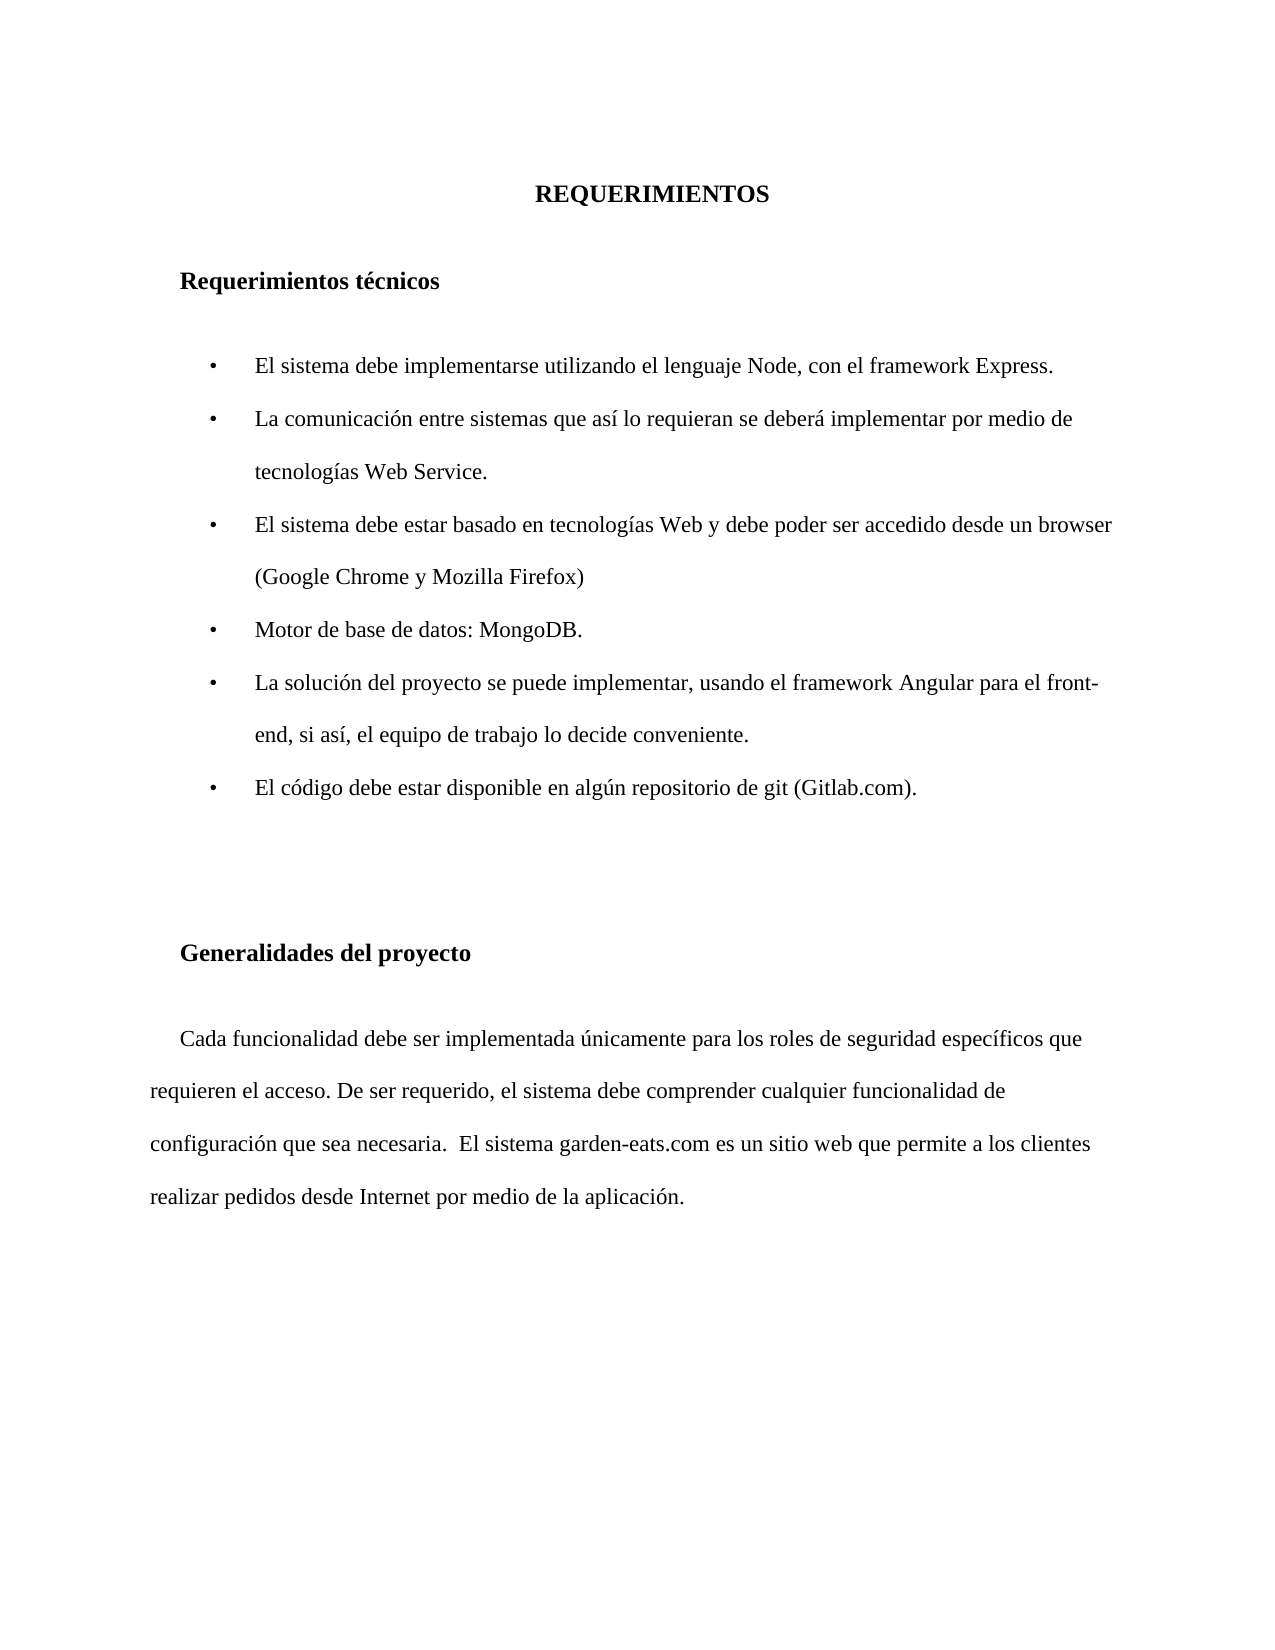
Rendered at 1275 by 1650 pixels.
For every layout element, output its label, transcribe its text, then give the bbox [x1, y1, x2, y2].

list La solución del proyecto se puede implementar, usando el framework Angular para el front-end, si así, el equipo de trabajo lo decide conveniente. [209, 669, 1125, 748]
list El sistema debe estar basado en tecnologías Web y debe poder ser accedido desde un browser (Google Chrome y Mozilla Firefox) [209, 511, 1125, 590]
subtitle REQUERIMIENTOS [150, 179, 1125, 208]
subtitle Requerimientos técnicos [150, 266, 1125, 294]
list El sistema debe implementarse utilizando el lenguaje Node, con el framework Express. [209, 352, 1125, 379]
text Cada funcionalidad debe ser implementada únicamente para los roles de seguridad específicos que requieren el acceso. De ser requerido, el sistema debe comprender cualquier funcionalidad de configuración que sea necesaria. El sistema garden-eats.com es un sitio web que permite a los clientes realizar pedidos desde Internet por medio de la aplicación. [150, 1024, 1125, 1209]
list La comunicación entre sistemas que así lo requieran se deberá implementar por medio de tecnologías Web Service. [209, 405, 1125, 484]
list Motor de base de datos: MongoDB. [209, 616, 1125, 642]
list El código debe estar disponible en algún repositorio de git (Gitlab.com). [209, 774, 1125, 801]
subtitle Generalidades del proyecto [150, 938, 1125, 967]
